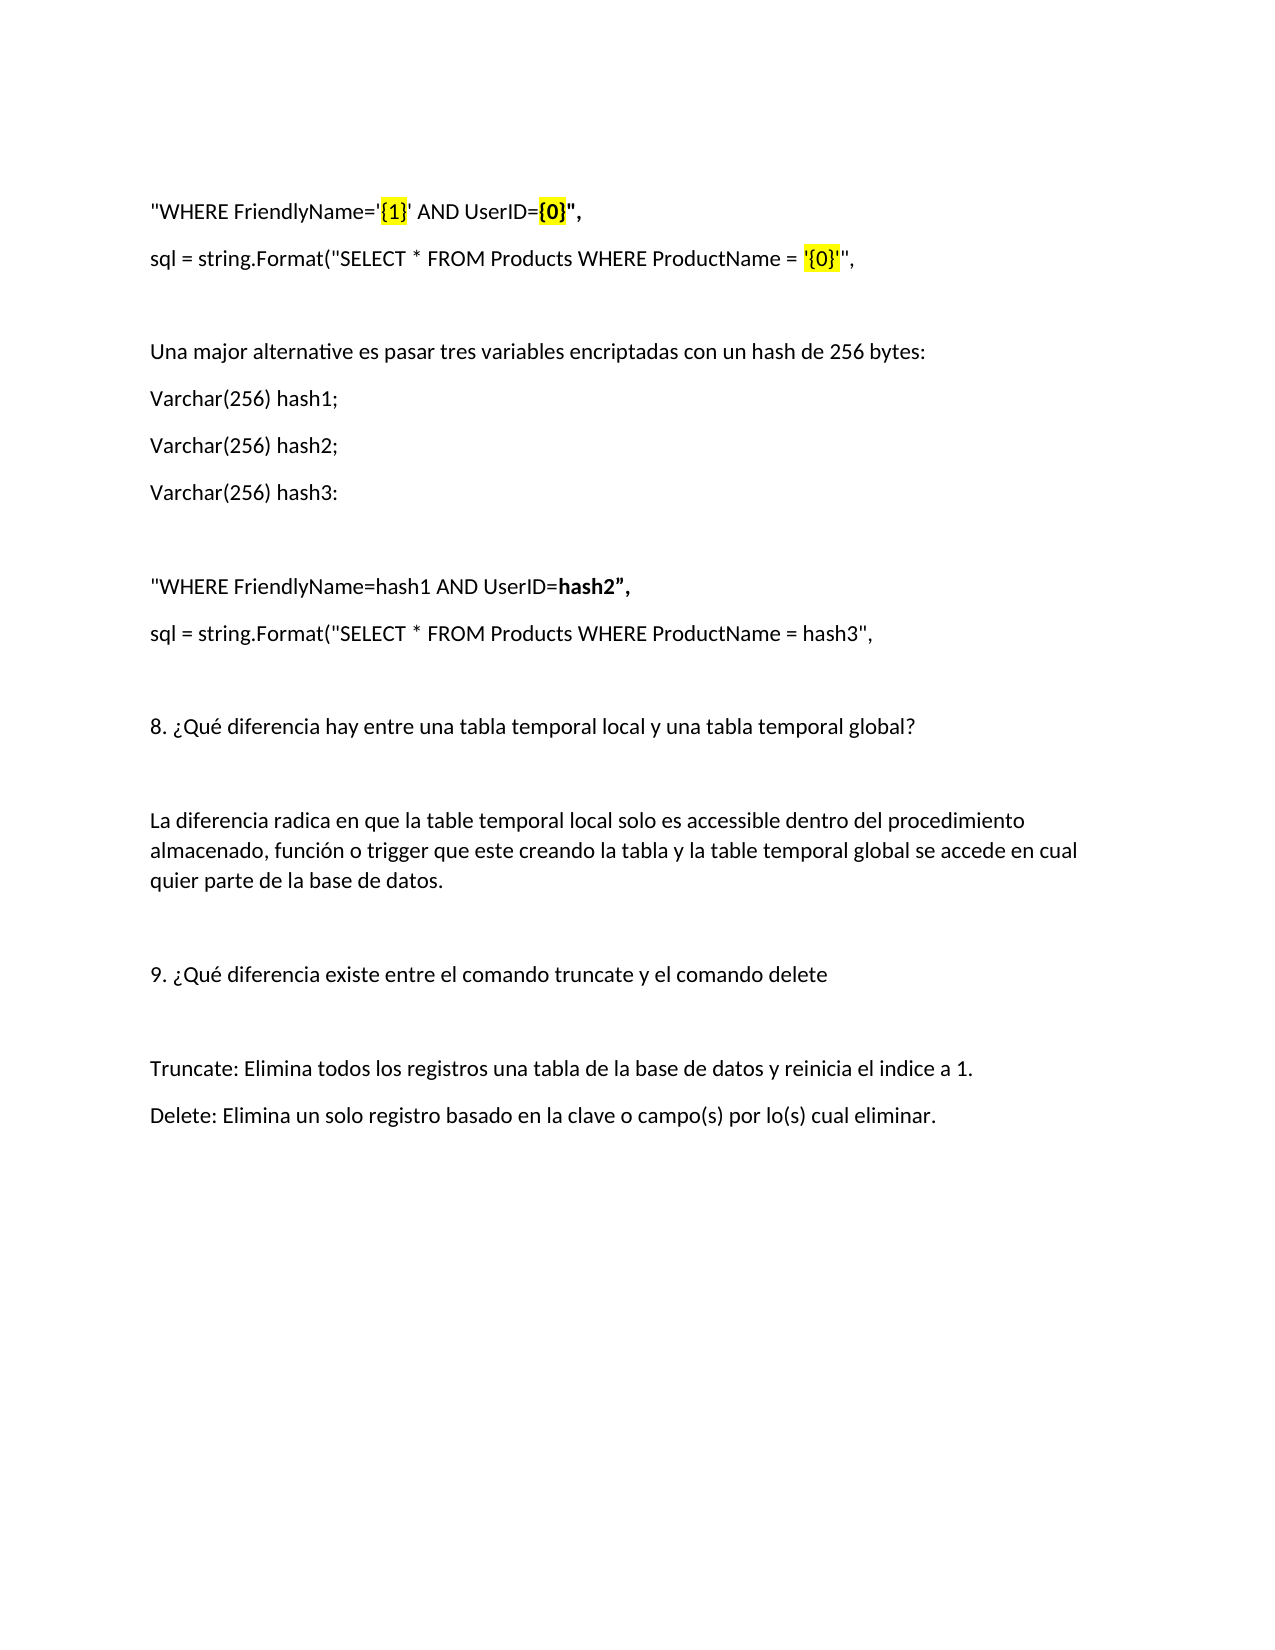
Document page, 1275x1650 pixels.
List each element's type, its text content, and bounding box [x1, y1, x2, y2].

text sql = string.Format("SELECT * FROM Products WHERE ProductName = hash3", [150, 619, 1125, 647]
text Truncate: Elimina todos los registros una tabla de la base de datos y reinicia el indice a 1. [150, 1054, 1125, 1082]
text "WHERE FriendlyName='{1}' AND UserID={0}", [150, 197, 381, 225]
text Varchar(256) hash2; [150, 431, 1125, 459]
text La diferencia radica en que la table temporal local solo es accessible dentro del procedimiento almacenado, función o trigger que este creando la tabla y la table temporal global se accede en cual quier parte de la base de datos. [150, 806, 1125, 895]
text sql = string.Format("SELECT * FROM Products WHERE ProductName = '{0}'", [150, 244, 804, 272]
text Varchar(256) hash3: [150, 478, 1125, 506]
text Una major alternative es pasar tres variables encriptadas con un hash de 256 bytes: [150, 337, 1125, 366]
text Delete: Elimina un solo registro basado en la clave o campo(s) por lo(s) cual eliminar. [150, 1101, 1125, 1129]
text sql = string.Format("SELECT * FROM Products WHERE ProductName = '{0}'", [840, 244, 1125, 272]
text "WHERE FriendlyName='{1}' AND UserID={0}", [566, 197, 1125, 225]
text 9. ¿Qué diferencia existe entre el comando truncate y el comando delete [150, 960, 1125, 988]
text "WHERE FriendlyName=hash1 AND UserID=hash2”, [150, 572, 1125, 600]
text Varchar(256) hash1; [150, 384, 1125, 412]
text 8. ¿Qué diferencia hay entre una tabla temporal local y una tabla temporal global? [150, 712, 1125, 741]
text "WHERE FriendlyName='{1}' AND UserID={0}", [407, 197, 539, 225]
